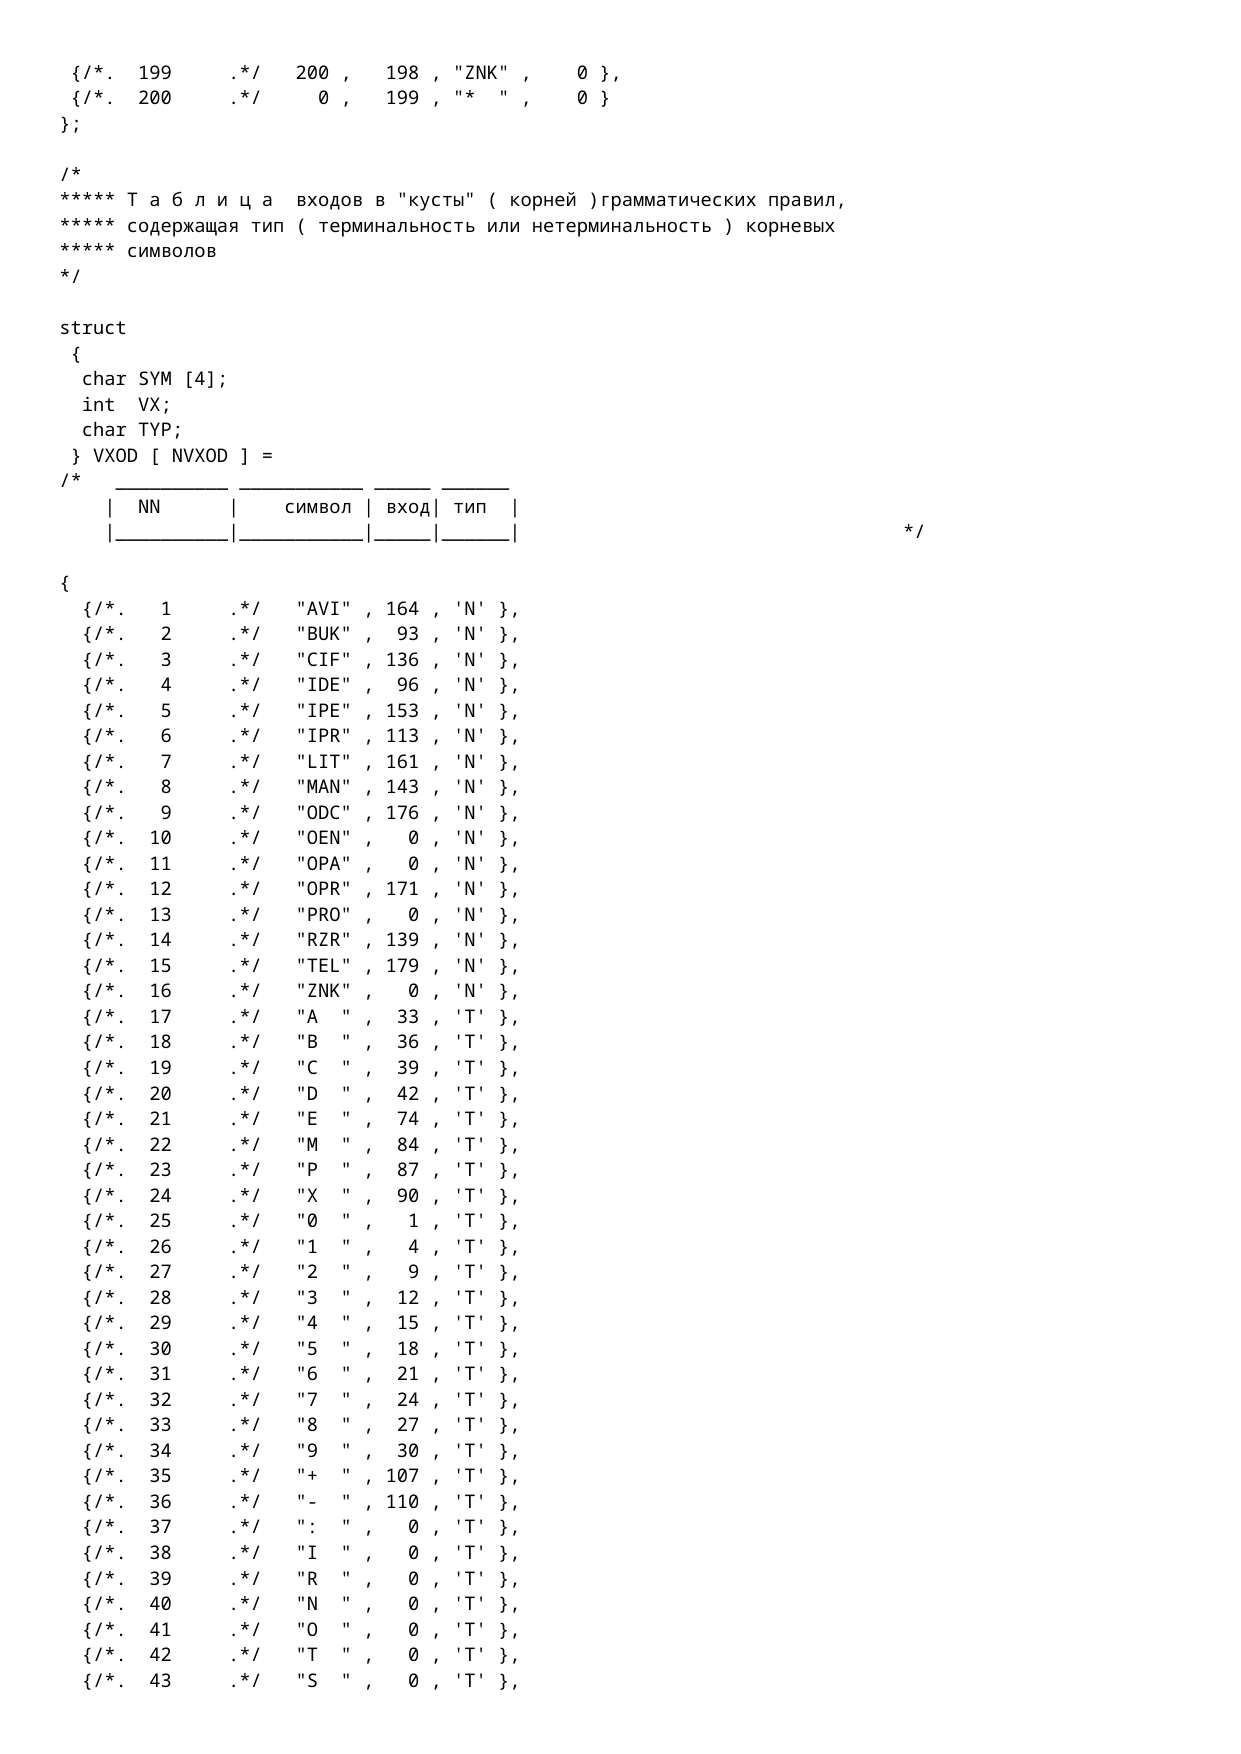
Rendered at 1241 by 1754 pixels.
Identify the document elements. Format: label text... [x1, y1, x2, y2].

text {/*. 5 .*/ "IPE" , 153 , 'N' }, [59, 697, 1181, 723]
text }; [59, 110, 1181, 136]
text {/*. 8 .*/ "MAN" , 143 , 'N' }, [59, 774, 1181, 799]
text {/*. 31 .*/ "6 " , 21 , 'T' }, [59, 1361, 1181, 1386]
text {/*. 15 .*/ "TEL" , 179 , 'N' }, [59, 952, 1181, 978]
text {/*. 9 .*/ "ODC" , 176 , 'N' }, [59, 799, 1181, 825]
text {/*. 39 .*/ "R " , 0 , 'T' }, [59, 1565, 1181, 1590]
text {/*. 2 .*/ "BUK" , 93 , 'N' }, [59, 621, 1181, 646]
text char SYM [4]; [59, 365, 1181, 391]
text {/*. 35 .*/ "+ " , 107 , 'T' }, [59, 1463, 1181, 1488]
text /* [59, 161, 1181, 187]
text {/*. 17 .*/ "A " , 33 , 'T' }, [59, 1003, 1181, 1029]
text int VX; [59, 391, 1181, 416]
text {/*. 20 .*/ "D " , 42 , 'T' }, [59, 1080, 1181, 1105]
text } VXOD [ NVXOD ] = [59, 442, 1181, 467]
text {/*. 18 .*/ "B " , 36 , 'T' }, [59, 1029, 1181, 1054]
text */ [59, 263, 1181, 289]
text /* __________ ___________ _____ ______ [59, 467, 1181, 493]
text {/*. 28 .*/ "3 " , 12 , 'T' }, [59, 1284, 1181, 1309]
text ***** Т а б л и ц а входов в "кусты" ( корней )грамматических правил, [59, 187, 1181, 212]
text {/*. 38 .*/ "I " , 0 , 'T' }, [59, 1539, 1181, 1565]
text {/*. 26 .*/ "1 " , 4 , 'T' }, [59, 1233, 1181, 1258]
text {/*. 7 .*/ "LIT" , 161 , 'N' }, [59, 748, 1181, 774]
text { [59, 569, 1181, 595]
text char TYP; [59, 416, 1181, 442]
text {/*. 22 .*/ "M " , 84 , 'T' }, [59, 1131, 1181, 1156]
text |__________|___________|_____|______| */ [59, 518, 1181, 544]
text {/*. 13 .*/ "PRO" , 0 , 'N' }, [59, 901, 1181, 927]
text {/*. 10 .*/ "OEN" , 0 , 'N' }, [59, 825, 1181, 850]
text | NN | символ | вход| тип | [59, 493, 1181, 518]
text {/*. 12 .*/ "OPR" , 171 , 'N' }, [59, 876, 1181, 901]
text { [59, 340, 1181, 365]
text {/*. 21 .*/ "E " , 74 , 'T' }, [59, 1105, 1181, 1131]
text ***** символов [59, 238, 1181, 263]
text {/*. 23 .*/ "P " , 87 , 'T' }, [59, 1156, 1181, 1182]
text {/*. 24 .*/ "X " , 90 , 'T' }, [59, 1182, 1181, 1207]
text ***** содержащая тип ( терминальность или нетерминальность ) корневых [59, 212, 1181, 238]
text {/*. 3 .*/ "CIF" , 136 , 'N' }, [59, 646, 1181, 672]
text {/*. 19 .*/ "C " , 39 , 'T' }, [59, 1054, 1181, 1080]
text {/*. 25 .*/ "0 " , 1 , 'T' }, [59, 1207, 1181, 1233]
text {/*. 200 .*/ 0 , 199 , "* " , 0 } [59, 84, 1181, 110]
text {/*. 4 .*/ "IDE" , 96 , 'N' }, [59, 672, 1181, 697]
text {/*. 27 .*/ "2 " , 9 , 'T' }, [59, 1258, 1181, 1284]
text {/*. 32 .*/ "7 " , 24 , 'T' }, [59, 1386, 1181, 1412]
text {/*. 34 .*/ "9 " , 30 , 'T' }, [59, 1437, 1181, 1463]
text {/*. 33 .*/ "8 " , 27 , 'T' }, [59, 1412, 1181, 1437]
text {/*. 199 .*/ 200 , 198 , "ZNK" , 0 }, [59, 59, 1181, 84]
text {/*. 11 .*/ "OPA" , 0 , 'N' }, [59, 850, 1181, 876]
text {/*. 36 .*/ "- " , 110 , 'T' }, [59, 1488, 1181, 1514]
text {/*. 40 .*/ "N " , 0 , 'T' }, [59, 1590, 1181, 1616]
text {/*. 1 .*/ "AVI" , 164 , 'N' }, [59, 595, 1181, 621]
text {/*. 29 .*/ "4 " , 15 , 'T' }, [59, 1309, 1181, 1335]
text {/*. 6 .*/ "IPR" , 113 , 'N' }, [59, 723, 1181, 748]
text {/*. 42 .*/ "T " , 0 , 'T' }, [59, 1641, 1181, 1667]
text {/*. 14 .*/ "RZR" , 139 , 'N' }, [59, 927, 1181, 952]
text {/*. 41 .*/ "O " , 0 , 'T' }, [59, 1616, 1181, 1641]
text {/*. 37 .*/ ": " , 0 , 'T' }, [59, 1514, 1181, 1539]
text {/*. 43 .*/ "S " , 0 , 'T' }, [59, 1667, 1181, 1692]
text {/*. 30 .*/ "5 " , 18 , 'T' }, [59, 1335, 1181, 1361]
text {/*. 16 .*/ "ZNK" , 0 , 'N' }, [59, 978, 1181, 1003]
text struct [59, 314, 1181, 340]
